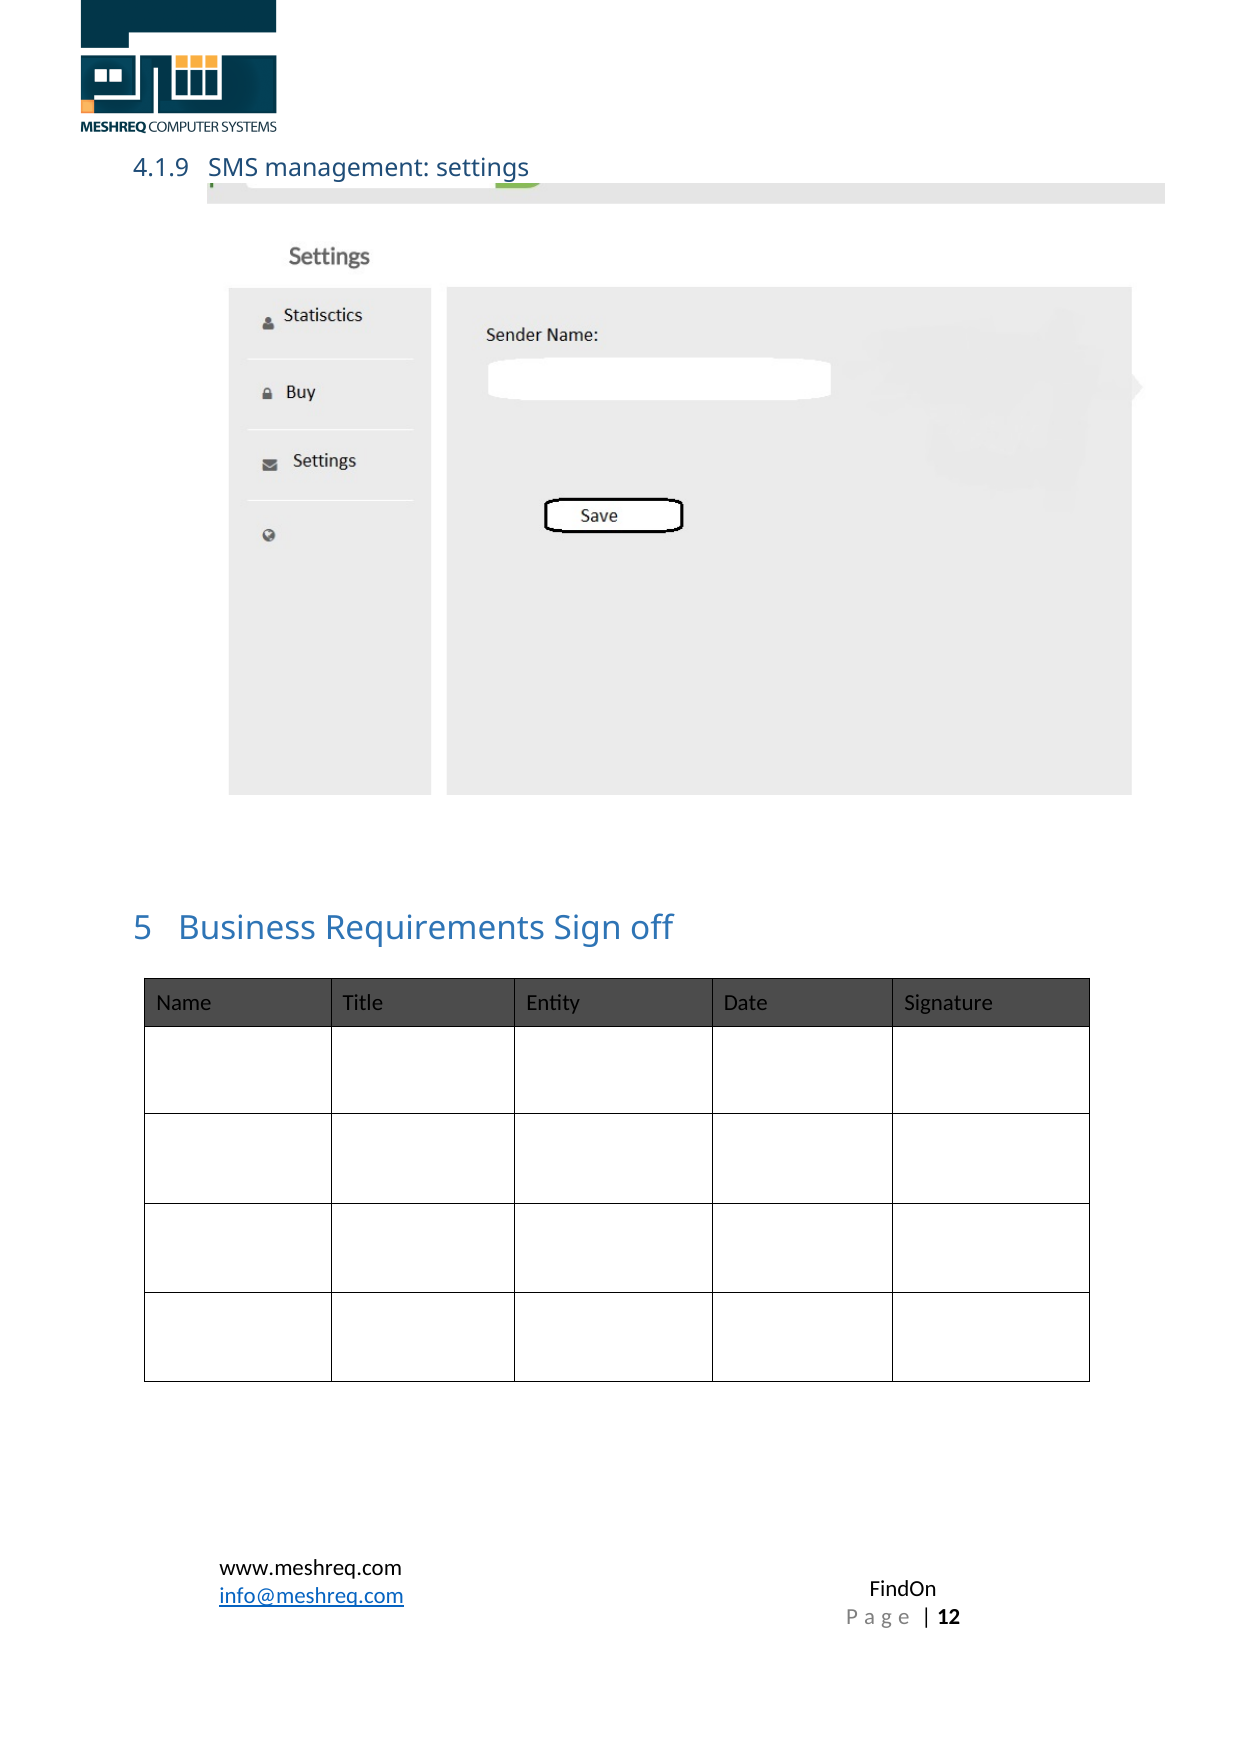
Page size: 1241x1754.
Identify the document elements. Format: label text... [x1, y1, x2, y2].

table_cell [332, 1204, 514, 1292]
table_cell [145, 1114, 331, 1202]
table_cell [145, 1293, 331, 1381]
table_cell [713, 1204, 892, 1292]
table_cell [893, 1204, 1089, 1292]
subtitle SMS management: settings [133, 150, 1090, 184]
table_cell [713, 1027, 892, 1113]
table_cell [145, 1027, 331, 1113]
table_cell [515, 1027, 712, 1113]
table_cell [893, 1114, 1089, 1202]
table_cell [332, 1293, 514, 1381]
table_cell [515, 1114, 712, 1202]
table_cell [893, 1293, 1089, 1381]
picture [207, 183, 1165, 795]
table_header Entity [515, 979, 712, 1026]
table_cell [893, 1027, 1089, 1113]
table_header Title [332, 979, 514, 1026]
table_cell [332, 1027, 514, 1113]
table_header Signature [893, 979, 1089, 1026]
table_cell [145, 1204, 331, 1292]
table_cell [332, 1114, 514, 1202]
table_cell [713, 1293, 892, 1381]
table_header Date [713, 979, 892, 1026]
subtitle Business Requirements Sign off [133, 904, 1090, 949]
table_cell [515, 1204, 712, 1292]
picture [55, 0, 326, 159]
table_cell [515, 1293, 712, 1381]
table_cell [713, 1114, 892, 1202]
table_header Name [145, 979, 331, 1026]
